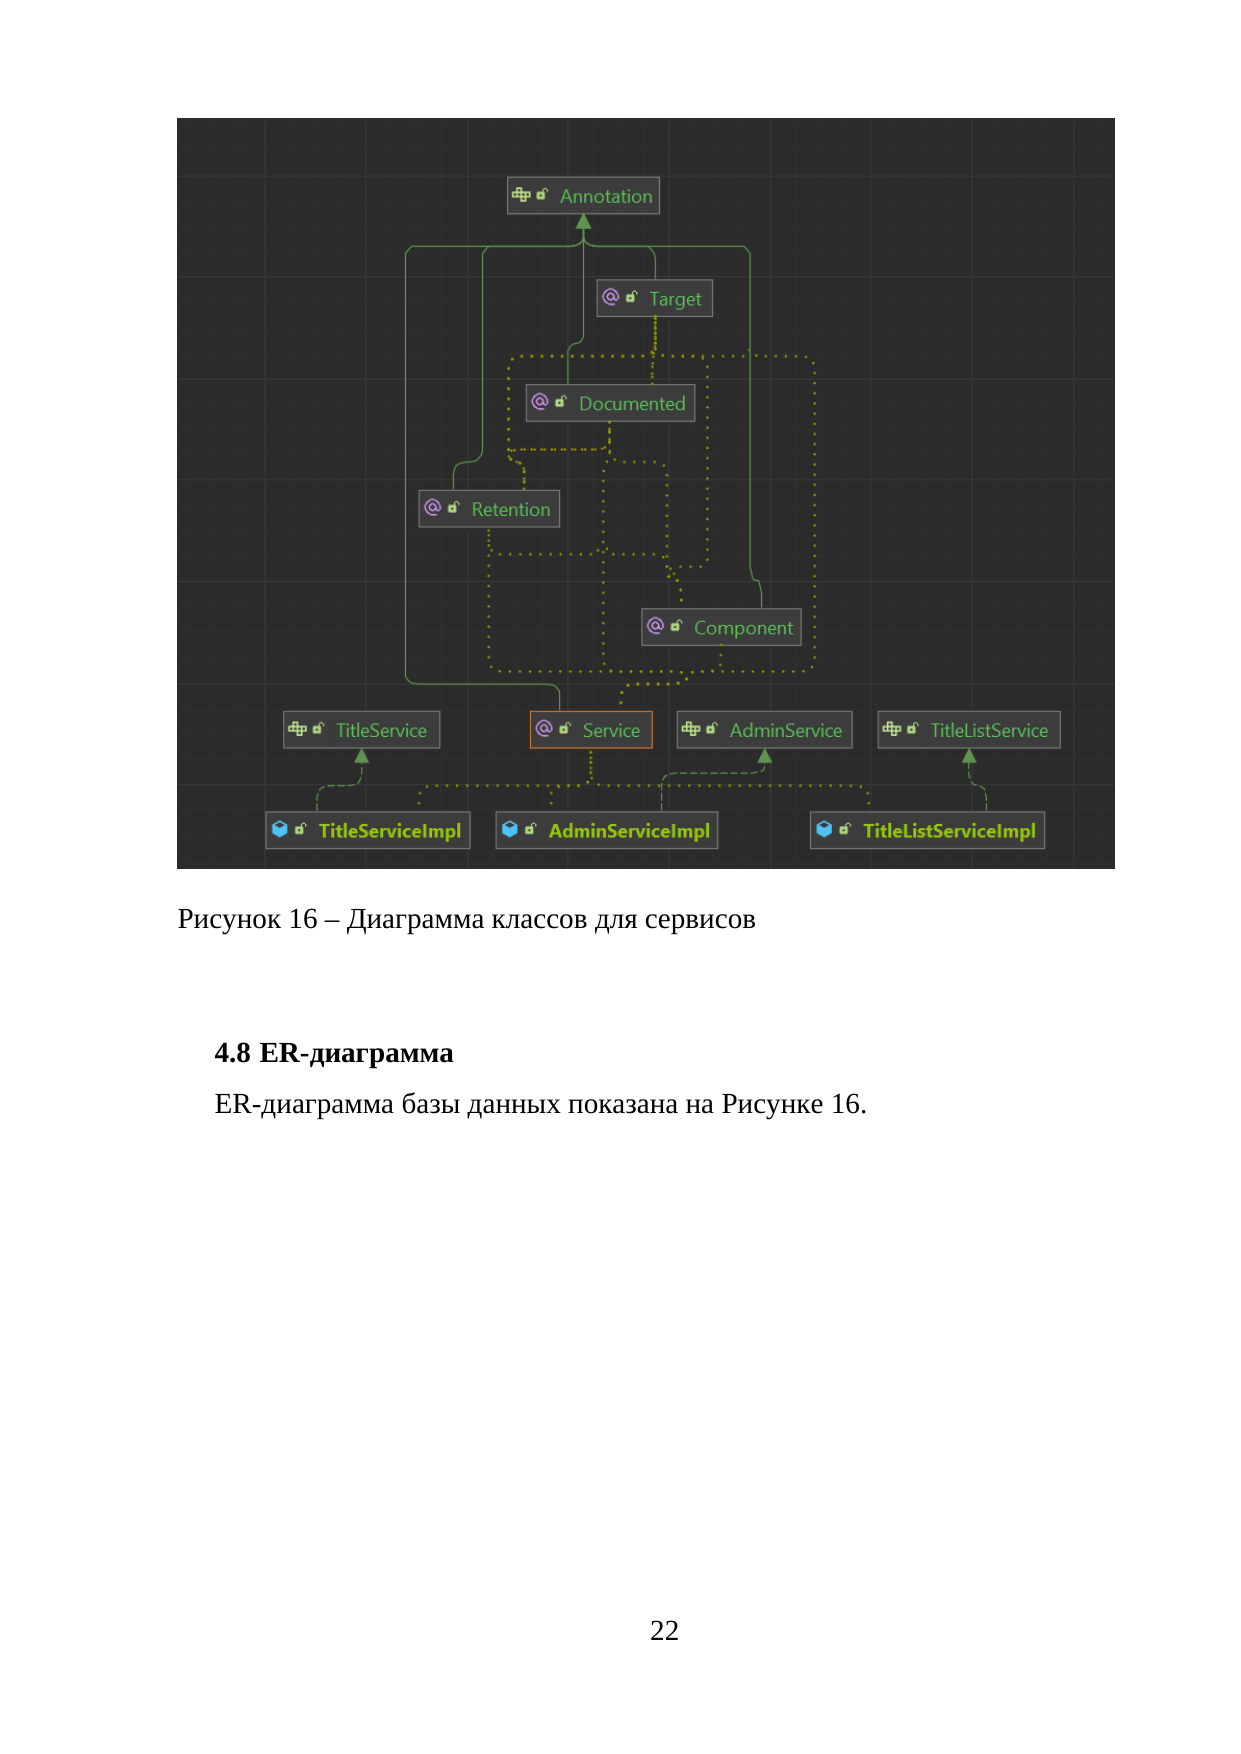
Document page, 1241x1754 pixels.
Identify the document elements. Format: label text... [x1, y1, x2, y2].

picture [177, 118, 1115, 869]
text ER-диаграмма базы данных показана на Рисунке 16. [177, 1086, 1152, 1119]
subtitle ER-диаграмма [214, 1036, 1152, 1069]
text Рисунок 16 – Диаграмма классов для сервисов [177, 902, 1152, 935]
